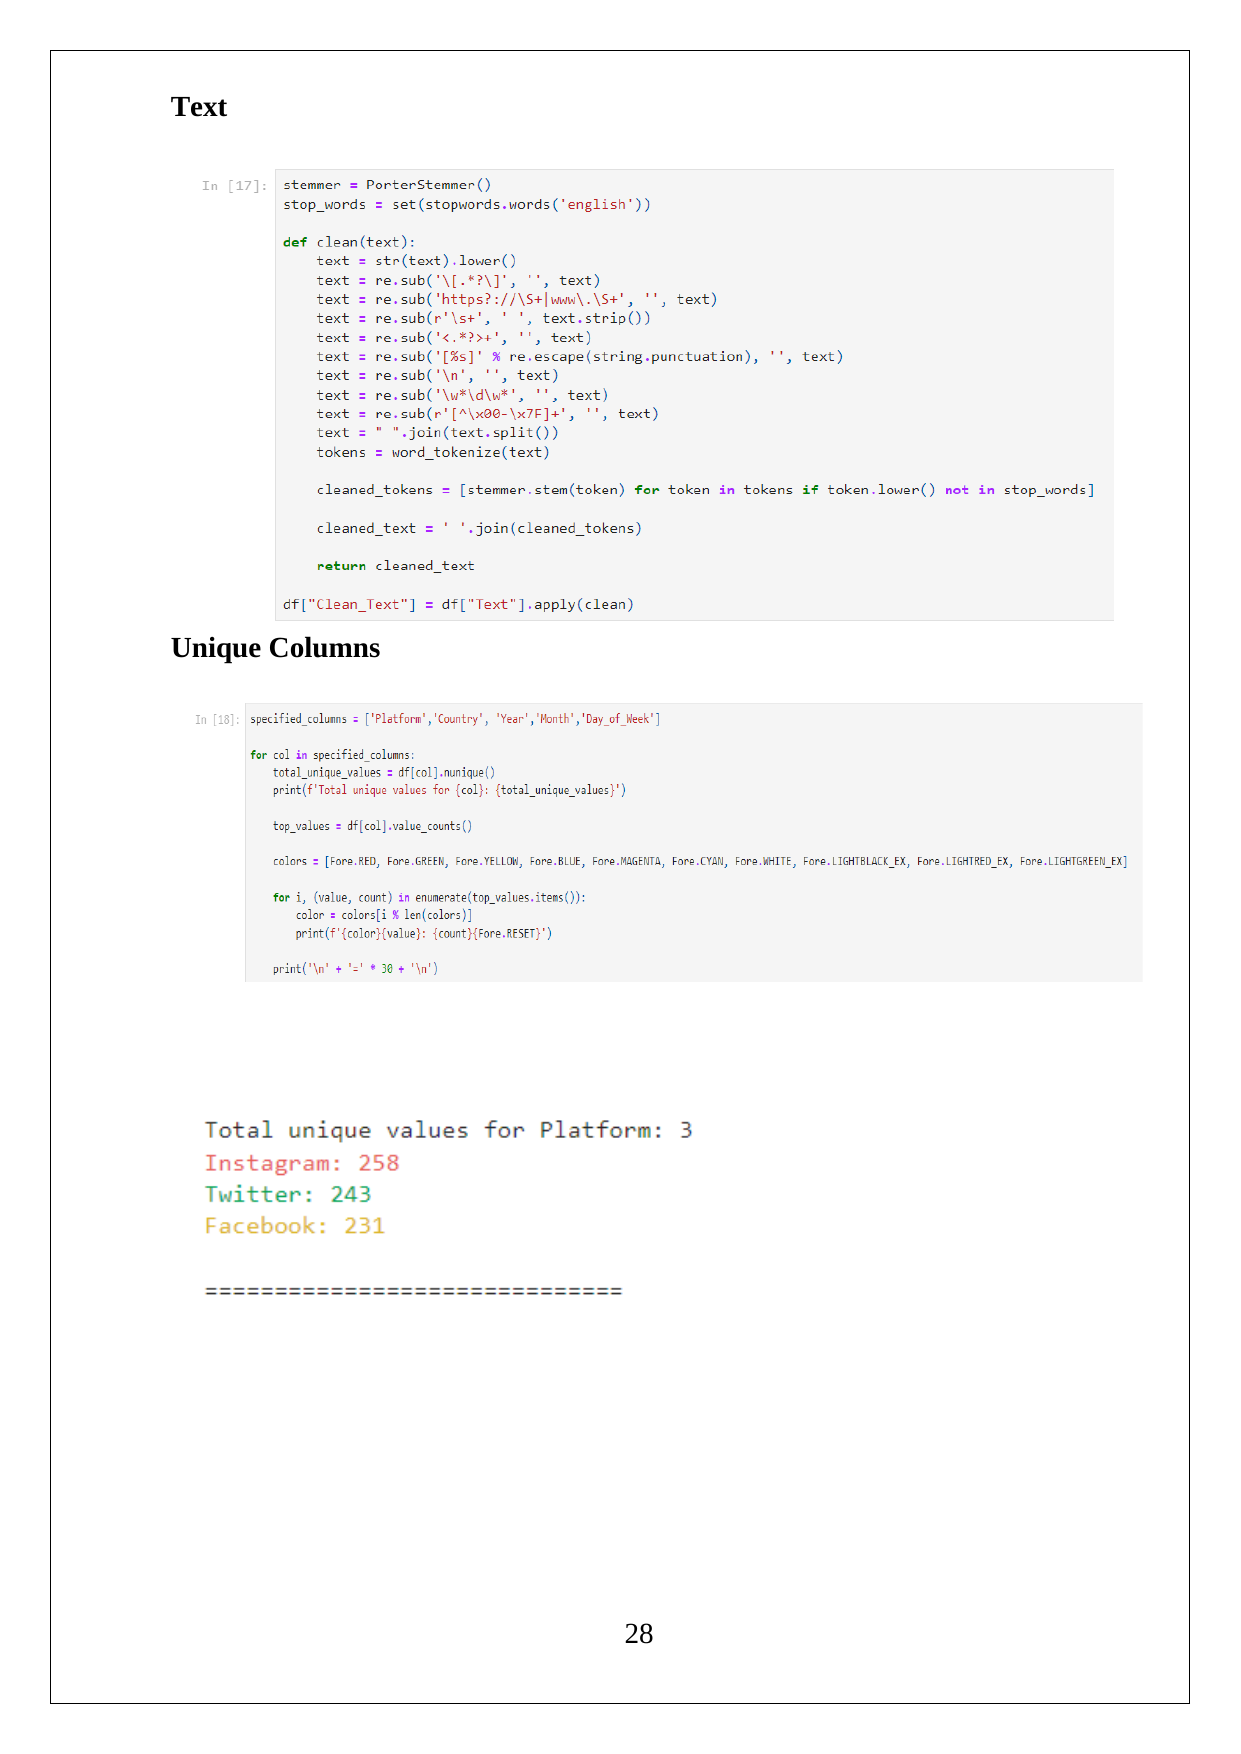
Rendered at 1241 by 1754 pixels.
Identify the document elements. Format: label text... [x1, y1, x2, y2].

text 28 [185, 1616, 1093, 1650]
picture [185, 1116, 715, 1315]
picture [185, 155, 1114, 630]
text Unique Columns [171, 630, 1093, 663]
picture [185, 697, 1143, 982]
text Text [171, 89, 1093, 122]
